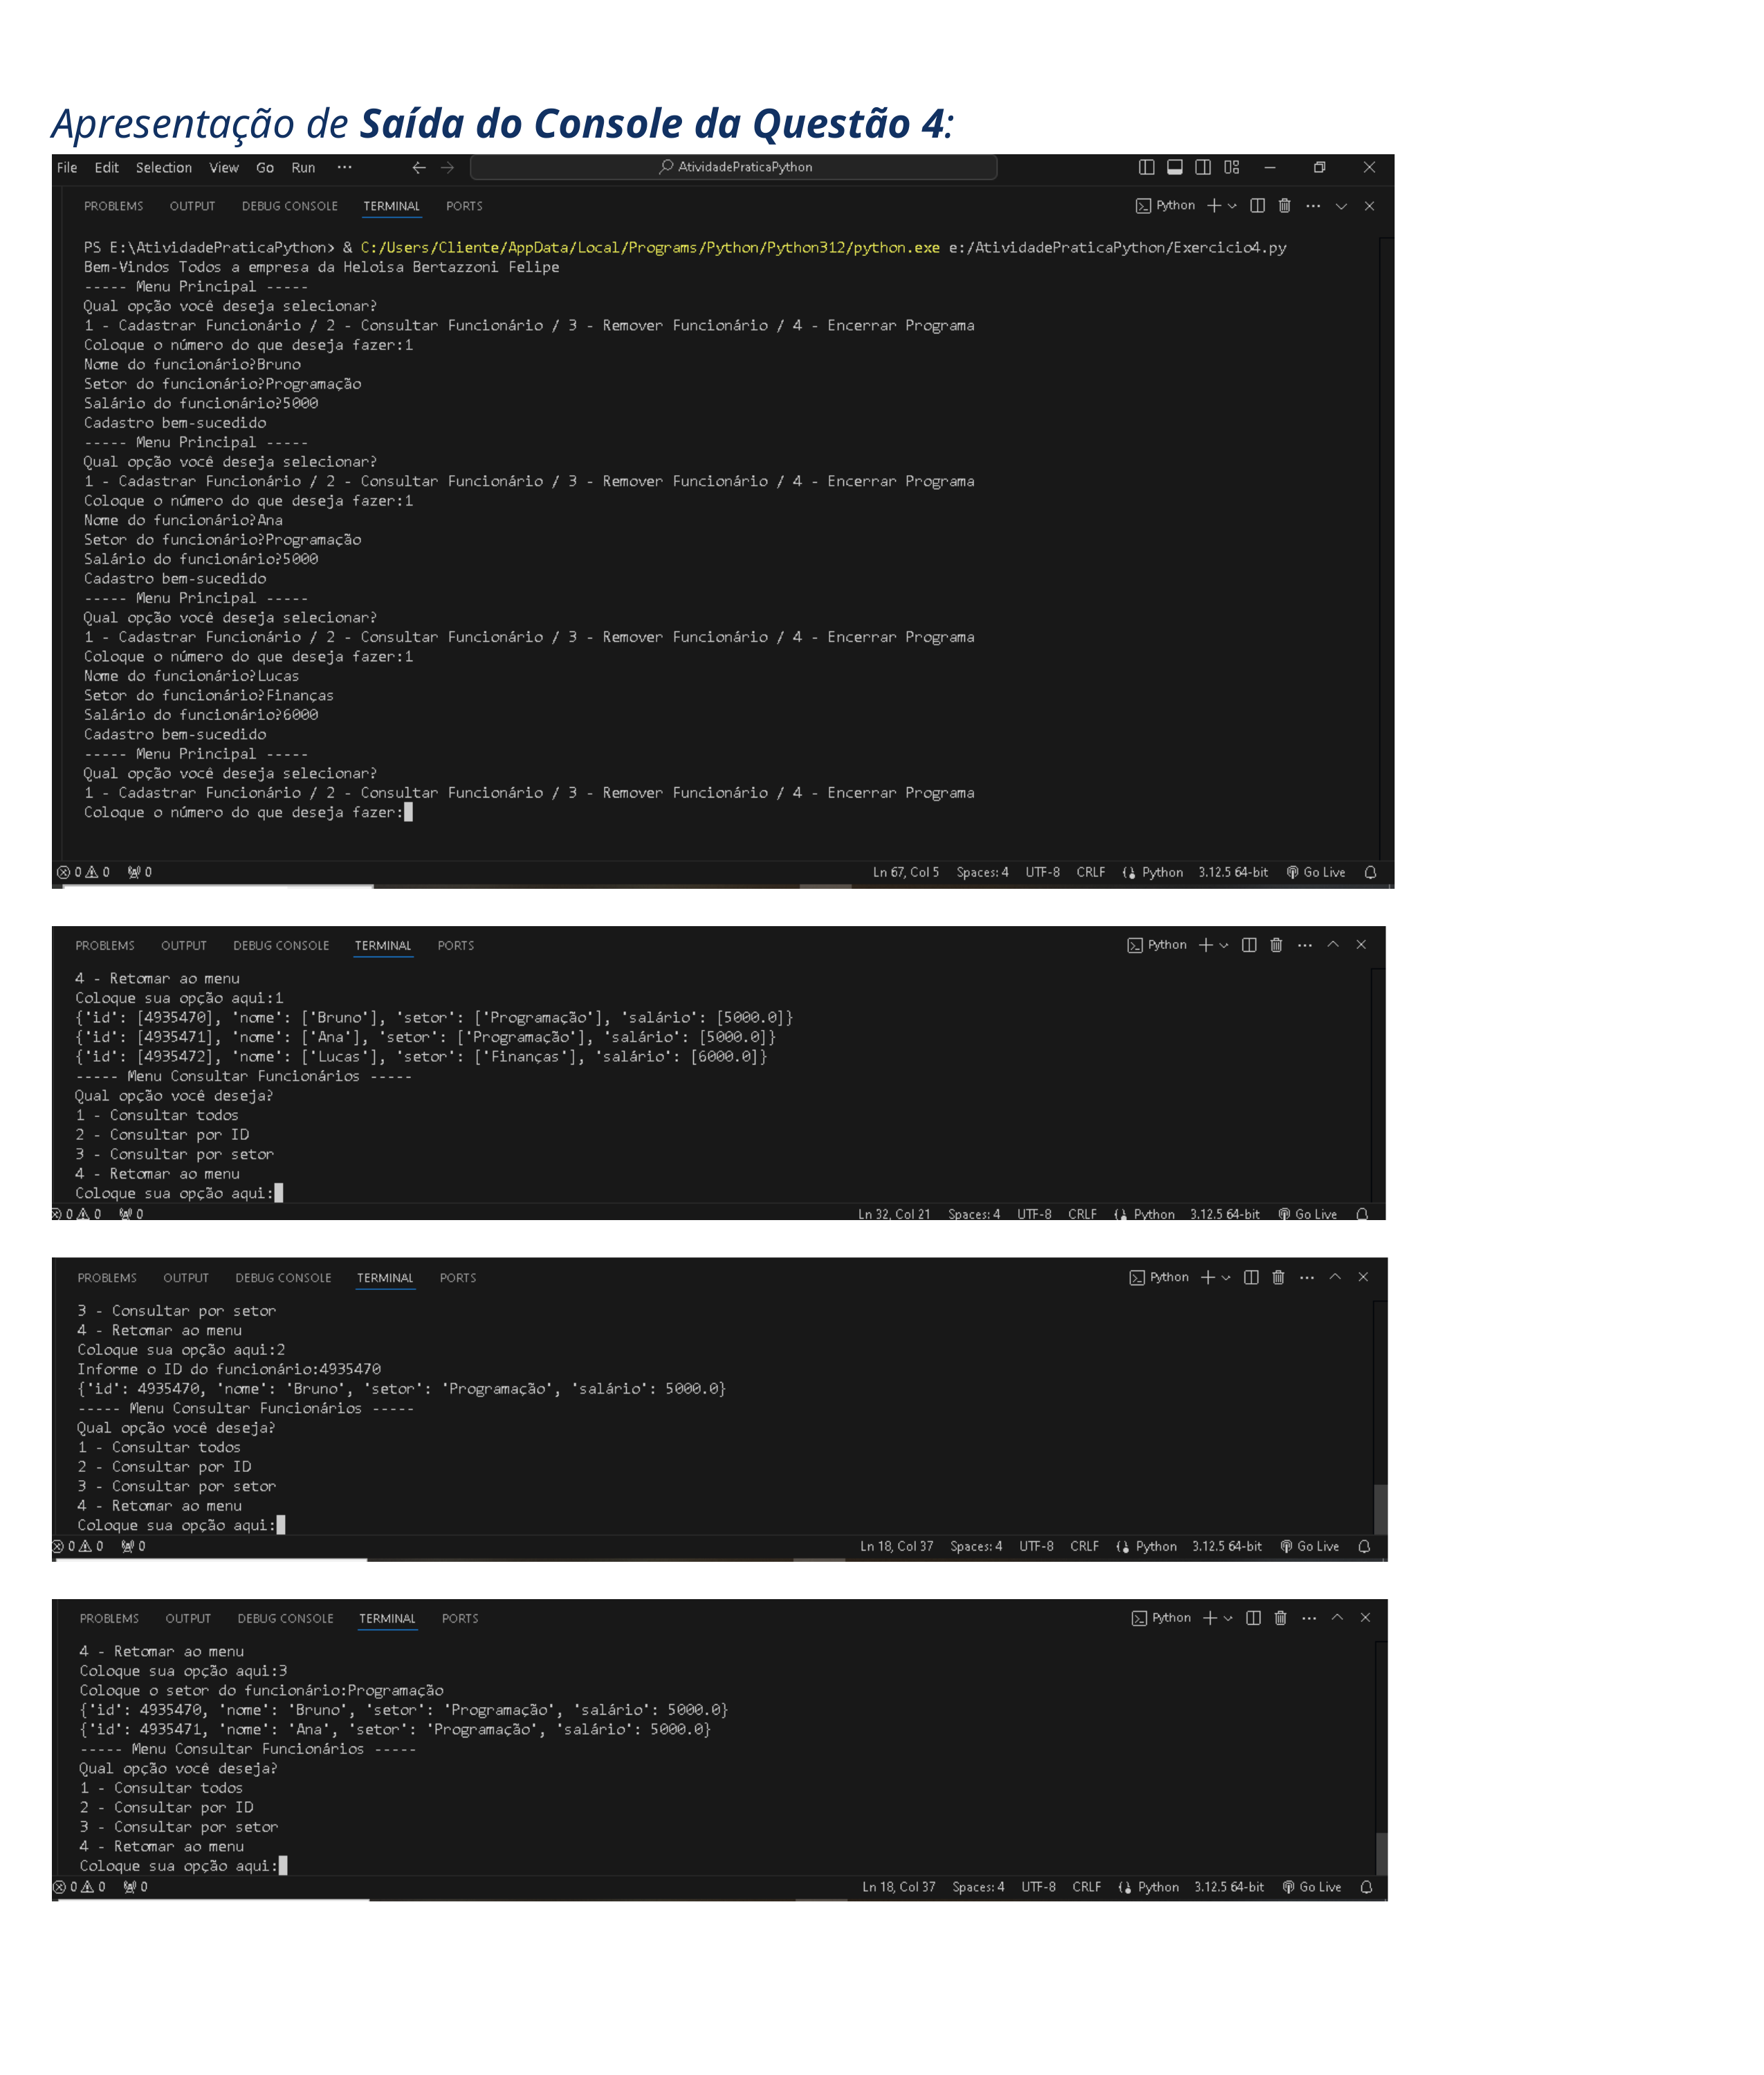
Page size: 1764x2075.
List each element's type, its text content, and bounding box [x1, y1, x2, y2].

picture [52, 926, 1386, 1220]
picture [52, 154, 1395, 889]
picture [52, 1599, 1388, 1901]
text Apresentação de Saída do Console da Questão 4: [52, 95, 1712, 150]
picture [52, 1257, 1388, 1562]
